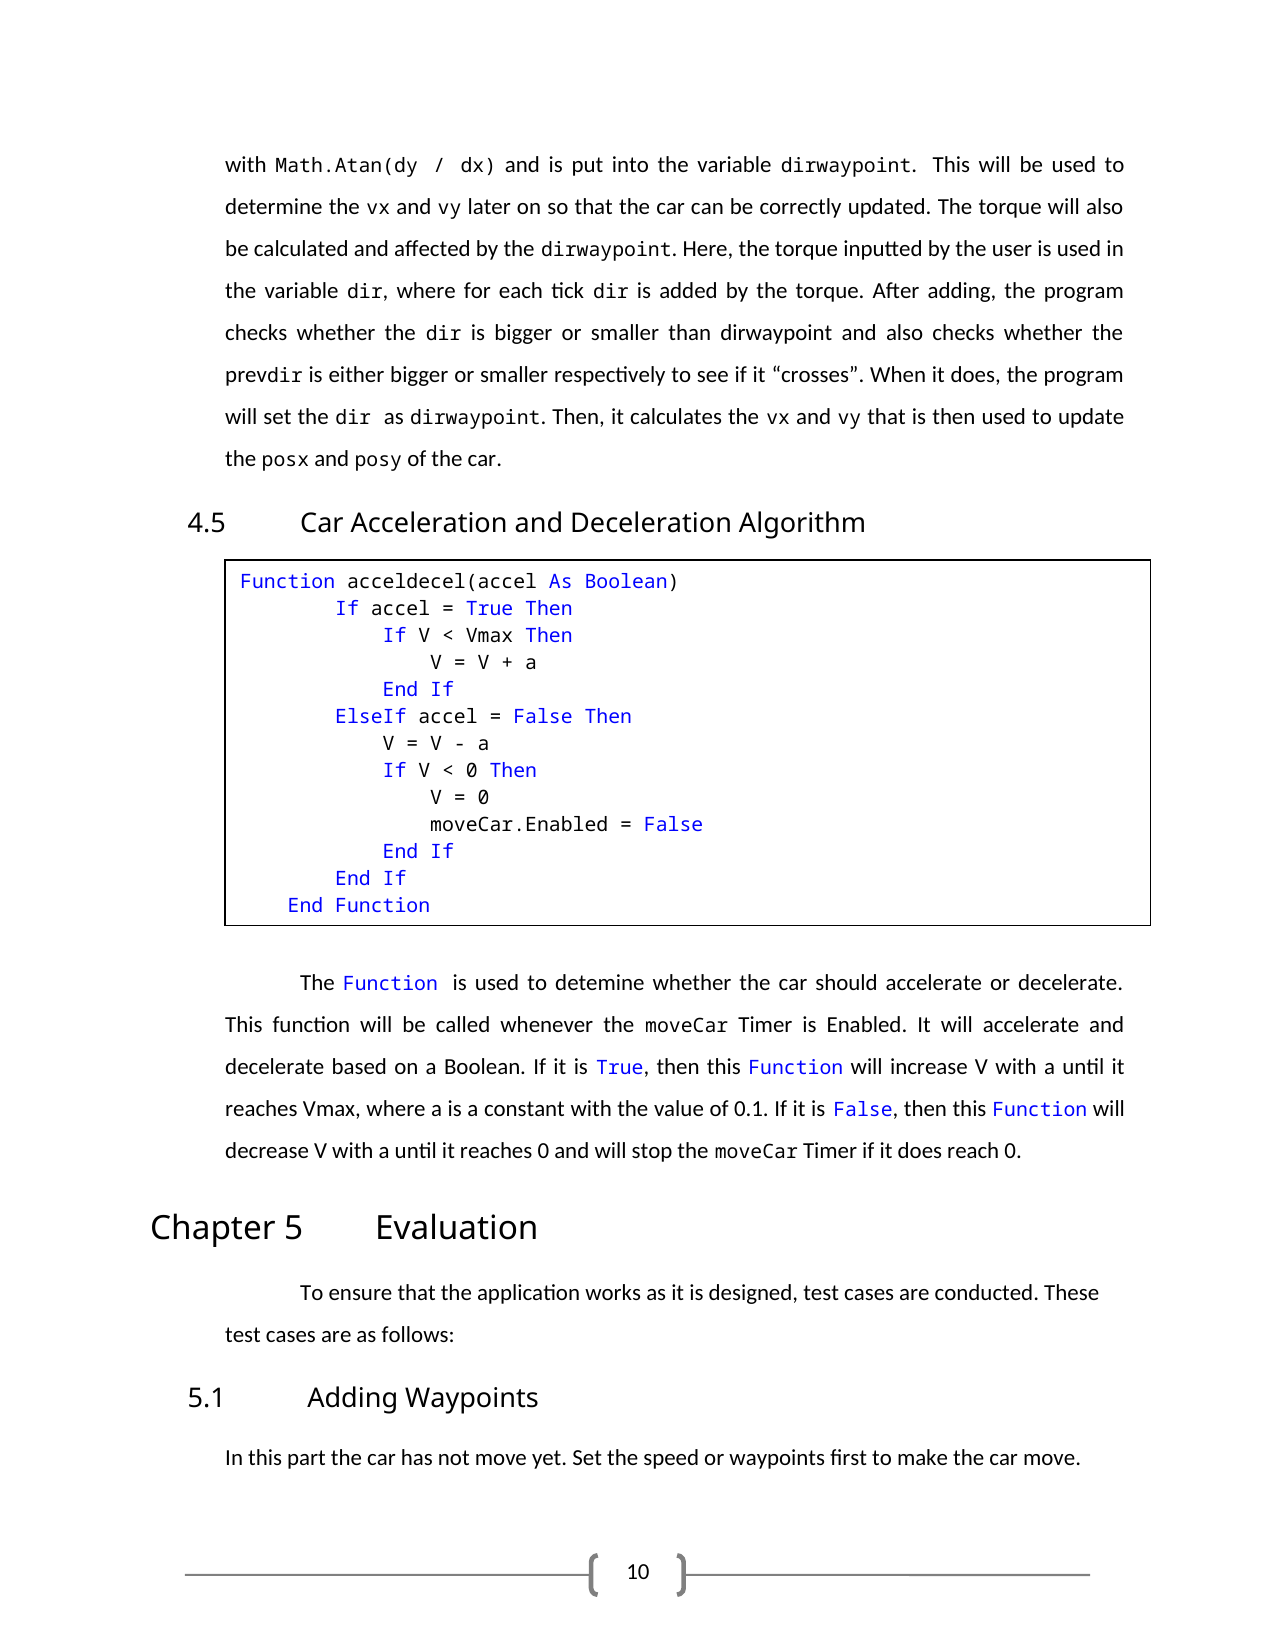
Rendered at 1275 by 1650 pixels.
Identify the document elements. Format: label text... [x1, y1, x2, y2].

subtitle Car Acceleration and Deceleration Algorithm [187, 503, 1125, 540]
subtitle Adding Waypoints [187, 1378, 1125, 1415]
subtitle Evaluation [150, 1204, 1125, 1249]
list To ensure that the application works as it is designed, test cases are conducted. These test cases are as follows: [225, 1278, 1125, 1348]
list In this part the car has not move yet. Set the speed or waypoints first to make the car move. [225, 1443, 1125, 1471]
text The Function is used to detemine whether the car should accelerate or decelerate. This function will be called whenever the moveCar Timer is Enabled. It will accelerate and decelerate based on a Boolean. If it is True, then this Function will increase V with a until it reaches Vmax, where a is a constant with the value of 0.1. If it is False, then this Function will decrease V with a until it reaches 0 and will stop the moveCar Timer if it does reach 0. [225, 934, 1125, 1165]
